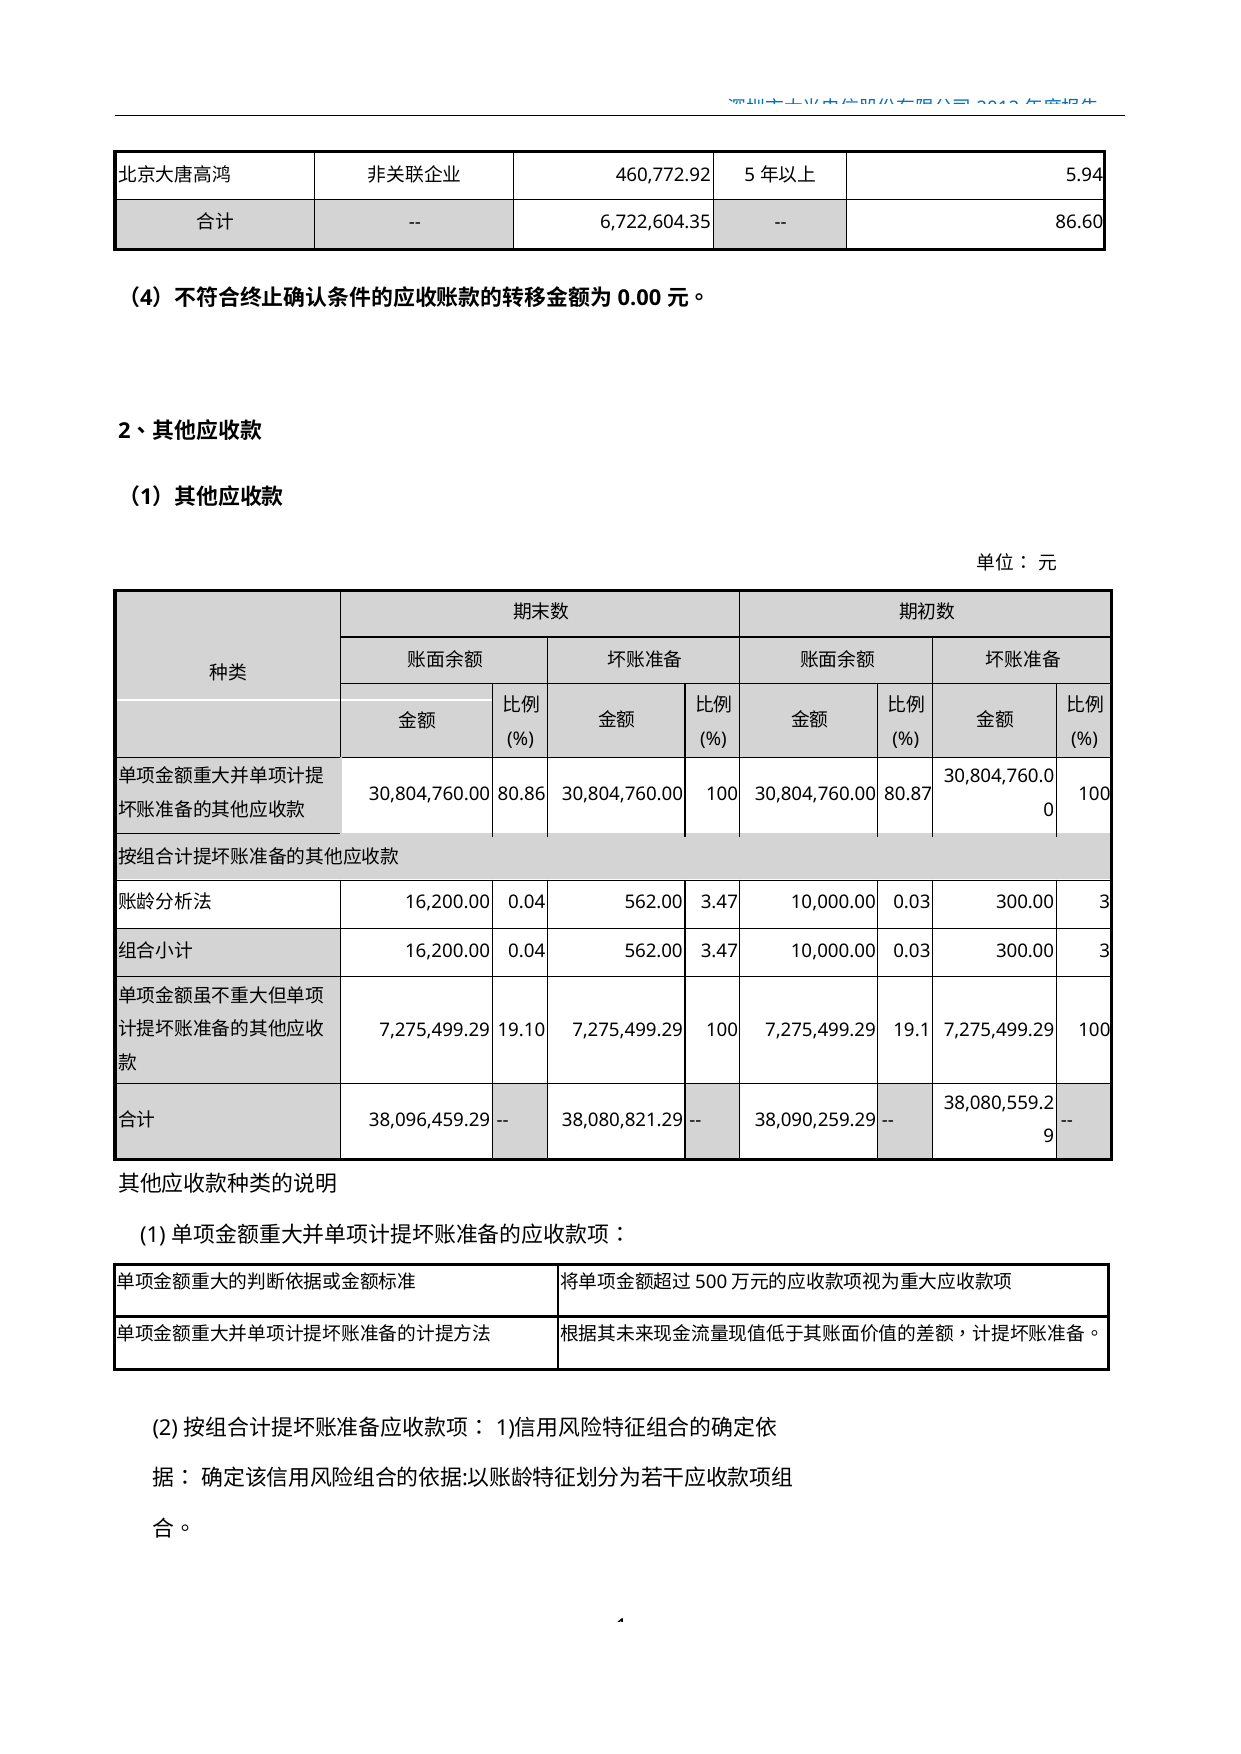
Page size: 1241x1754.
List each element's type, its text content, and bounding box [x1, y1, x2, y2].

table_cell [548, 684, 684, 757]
text 单位： 元 [102, 549, 1056, 575]
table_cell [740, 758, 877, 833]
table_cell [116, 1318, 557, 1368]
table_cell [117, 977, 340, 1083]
text (1) 单项金额重大并单项计提坏账准备的应收款项： [140, 1219, 1138, 1249]
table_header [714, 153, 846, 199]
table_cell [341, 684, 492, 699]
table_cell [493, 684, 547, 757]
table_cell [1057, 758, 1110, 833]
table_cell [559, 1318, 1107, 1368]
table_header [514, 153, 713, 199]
text 2、其他应收款 [118, 415, 1138, 444]
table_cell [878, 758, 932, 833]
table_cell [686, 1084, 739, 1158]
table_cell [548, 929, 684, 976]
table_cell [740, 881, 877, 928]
subtitle （4）不符合终止确认条件的应收账款的转移金额为 0.00 元。 [118, 282, 1138, 312]
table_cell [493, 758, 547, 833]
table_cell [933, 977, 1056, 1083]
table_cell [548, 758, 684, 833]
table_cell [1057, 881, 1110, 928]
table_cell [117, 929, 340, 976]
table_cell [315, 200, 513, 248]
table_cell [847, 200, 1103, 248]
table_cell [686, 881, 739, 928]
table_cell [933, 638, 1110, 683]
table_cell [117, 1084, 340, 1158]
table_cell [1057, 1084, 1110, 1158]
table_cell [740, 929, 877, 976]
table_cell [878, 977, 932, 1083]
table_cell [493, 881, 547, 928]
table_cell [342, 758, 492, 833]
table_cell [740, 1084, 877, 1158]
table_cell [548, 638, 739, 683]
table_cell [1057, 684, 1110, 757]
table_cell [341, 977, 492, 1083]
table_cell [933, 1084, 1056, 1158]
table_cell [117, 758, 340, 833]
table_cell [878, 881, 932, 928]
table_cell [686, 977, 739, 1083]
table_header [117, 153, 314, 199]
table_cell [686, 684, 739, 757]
text （1）其他应收款 [118, 481, 1138, 511]
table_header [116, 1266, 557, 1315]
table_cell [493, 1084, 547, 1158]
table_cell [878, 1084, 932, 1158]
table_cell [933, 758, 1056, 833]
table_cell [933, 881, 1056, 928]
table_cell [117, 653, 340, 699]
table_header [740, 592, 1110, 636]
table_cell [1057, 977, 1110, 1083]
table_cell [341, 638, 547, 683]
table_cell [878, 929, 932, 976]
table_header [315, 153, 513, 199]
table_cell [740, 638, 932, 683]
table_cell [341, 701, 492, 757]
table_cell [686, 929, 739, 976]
text (2) 按组合计提坏账准备应收款项： 1)信用风险特征组合的确定依据： 确定该信用风险组合的依据:以账龄特征划分为若干应收款项组合。 [152, 1412, 803, 1543]
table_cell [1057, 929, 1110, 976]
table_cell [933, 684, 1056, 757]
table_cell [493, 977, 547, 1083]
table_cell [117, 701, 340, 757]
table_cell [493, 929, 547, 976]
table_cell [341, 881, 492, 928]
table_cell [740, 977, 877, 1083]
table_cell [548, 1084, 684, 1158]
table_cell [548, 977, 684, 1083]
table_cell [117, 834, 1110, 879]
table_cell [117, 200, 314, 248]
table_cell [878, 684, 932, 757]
text 其他应收款种类的说明 [118, 1168, 1138, 1198]
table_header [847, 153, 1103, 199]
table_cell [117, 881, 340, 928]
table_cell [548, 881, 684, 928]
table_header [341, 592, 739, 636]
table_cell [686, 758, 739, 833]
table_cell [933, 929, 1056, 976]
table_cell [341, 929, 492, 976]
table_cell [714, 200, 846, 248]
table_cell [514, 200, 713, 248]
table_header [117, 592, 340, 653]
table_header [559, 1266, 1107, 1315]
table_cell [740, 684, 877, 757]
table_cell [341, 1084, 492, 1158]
